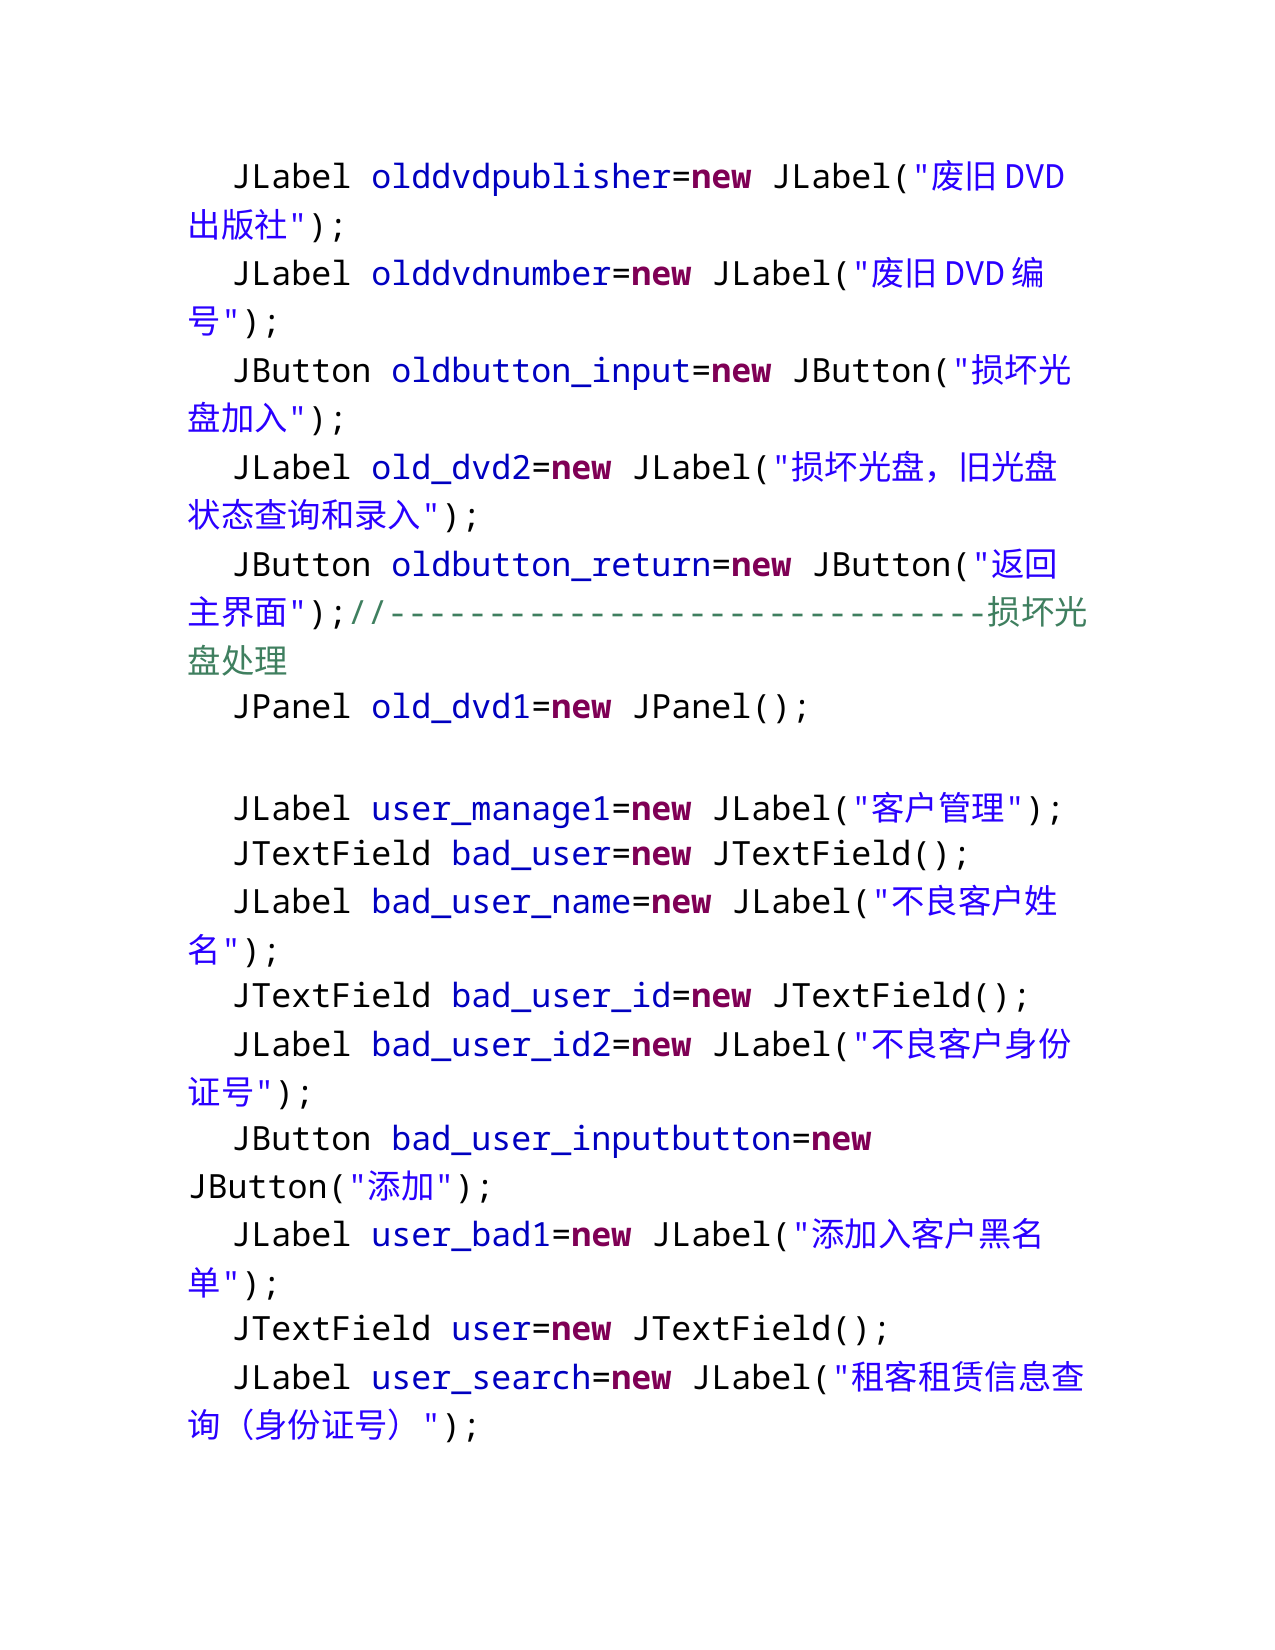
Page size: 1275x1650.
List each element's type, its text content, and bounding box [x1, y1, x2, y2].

text JLabel old_dvd2=new JLabel("损坏光盘，旧光盘状态查询和录入"); [187, 441, 1087, 537]
text JPanel old_dvd1=new JPanel(); [187, 683, 1087, 728]
text JTextField user=new JTextField(); [187, 1305, 1087, 1351]
text JLabel olddvdpublisher=new JLabel("废旧DVD出版社"); [187, 150, 1087, 247]
text JLabel user_manage1=new JLabel("客户管理"); [187, 781, 1087, 830]
text JLabel bad_user_id2=new JLabel("不良客户身份证号"); [187, 1017, 1087, 1114]
text JLabel user_bad1=new JLabel("添加入客户黑名单"); [187, 1208, 1087, 1305]
text JTextField bad_user=new JTextField(); [187, 830, 1087, 875]
text JLabel bad_user_name=new JLabel("不良客户姓名"); [187, 875, 1087, 972]
text JLabel user_search=new JLabel("租客租赁信息查询（身份证号）"); [187, 1351, 1087, 1447]
text JButton oldbutton_return=new JButton("返回主界面");//------------------------------损坏光盘处理 [187, 537, 1087, 683]
text JTextField bad_user_id=new JTextField(); [187, 972, 1087, 1017]
text JButton bad_user_inputbutton=new JButton("添加"); [187, 1114, 1087, 1208]
text JButton oldbutton_input=new JButton("损坏光盘加入"); [187, 344, 1087, 441]
text JLabel olddvdnumber=new JLabel("废旧DVD编号"); [187, 247, 1087, 344]
